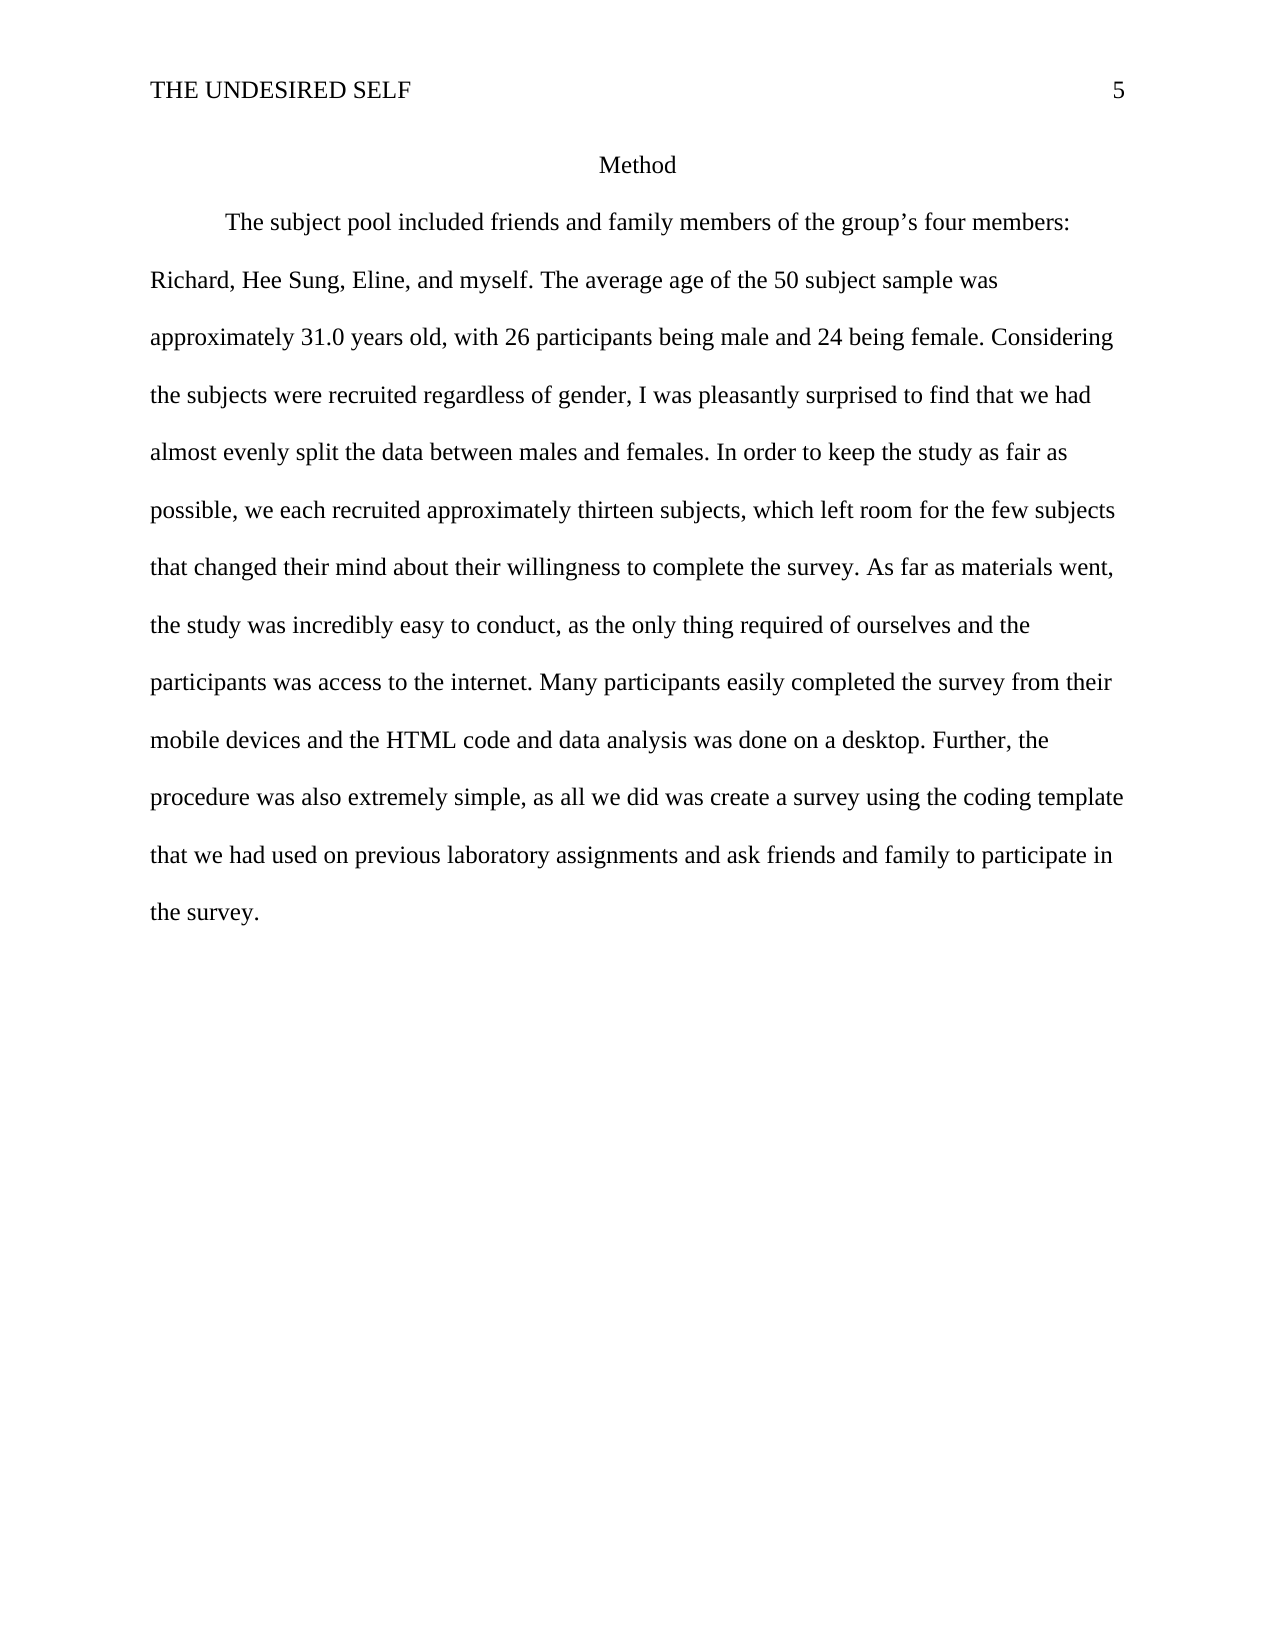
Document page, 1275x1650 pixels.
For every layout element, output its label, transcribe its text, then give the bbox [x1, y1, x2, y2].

text The subject pool included friends and family members of the group’s four members: Richard, Hee Sung, Eline, and myself. The average age of the 50 subject sample was approximately 31.0 years old, with 26 participants being male and 24 being female. Considering the subjects were recruited regardless of gender, I was pleasantly surprised to find that we had almost evenly split the data between males and females. In order to keep the study as fair as possible, we each recruited approximately thirteen subjects, which left room for the few subjects that changed their mind about their willingness to complete the survey. As far as materials went, the study was incredibly easy to conduct, as the only thing required of ourselves and the participants was access to the internet. Many participants easily completed the survey from their mobile devices and the HTML code and data analysis was done on a desktop. Further, the procedure was also extremely simple, as all we did was create a survey using the coding template that we had used on previous laboratory assignments and ask friends and family to participate in the survey. [150, 207, 1125, 926]
text Method [150, 150, 1125, 179]
